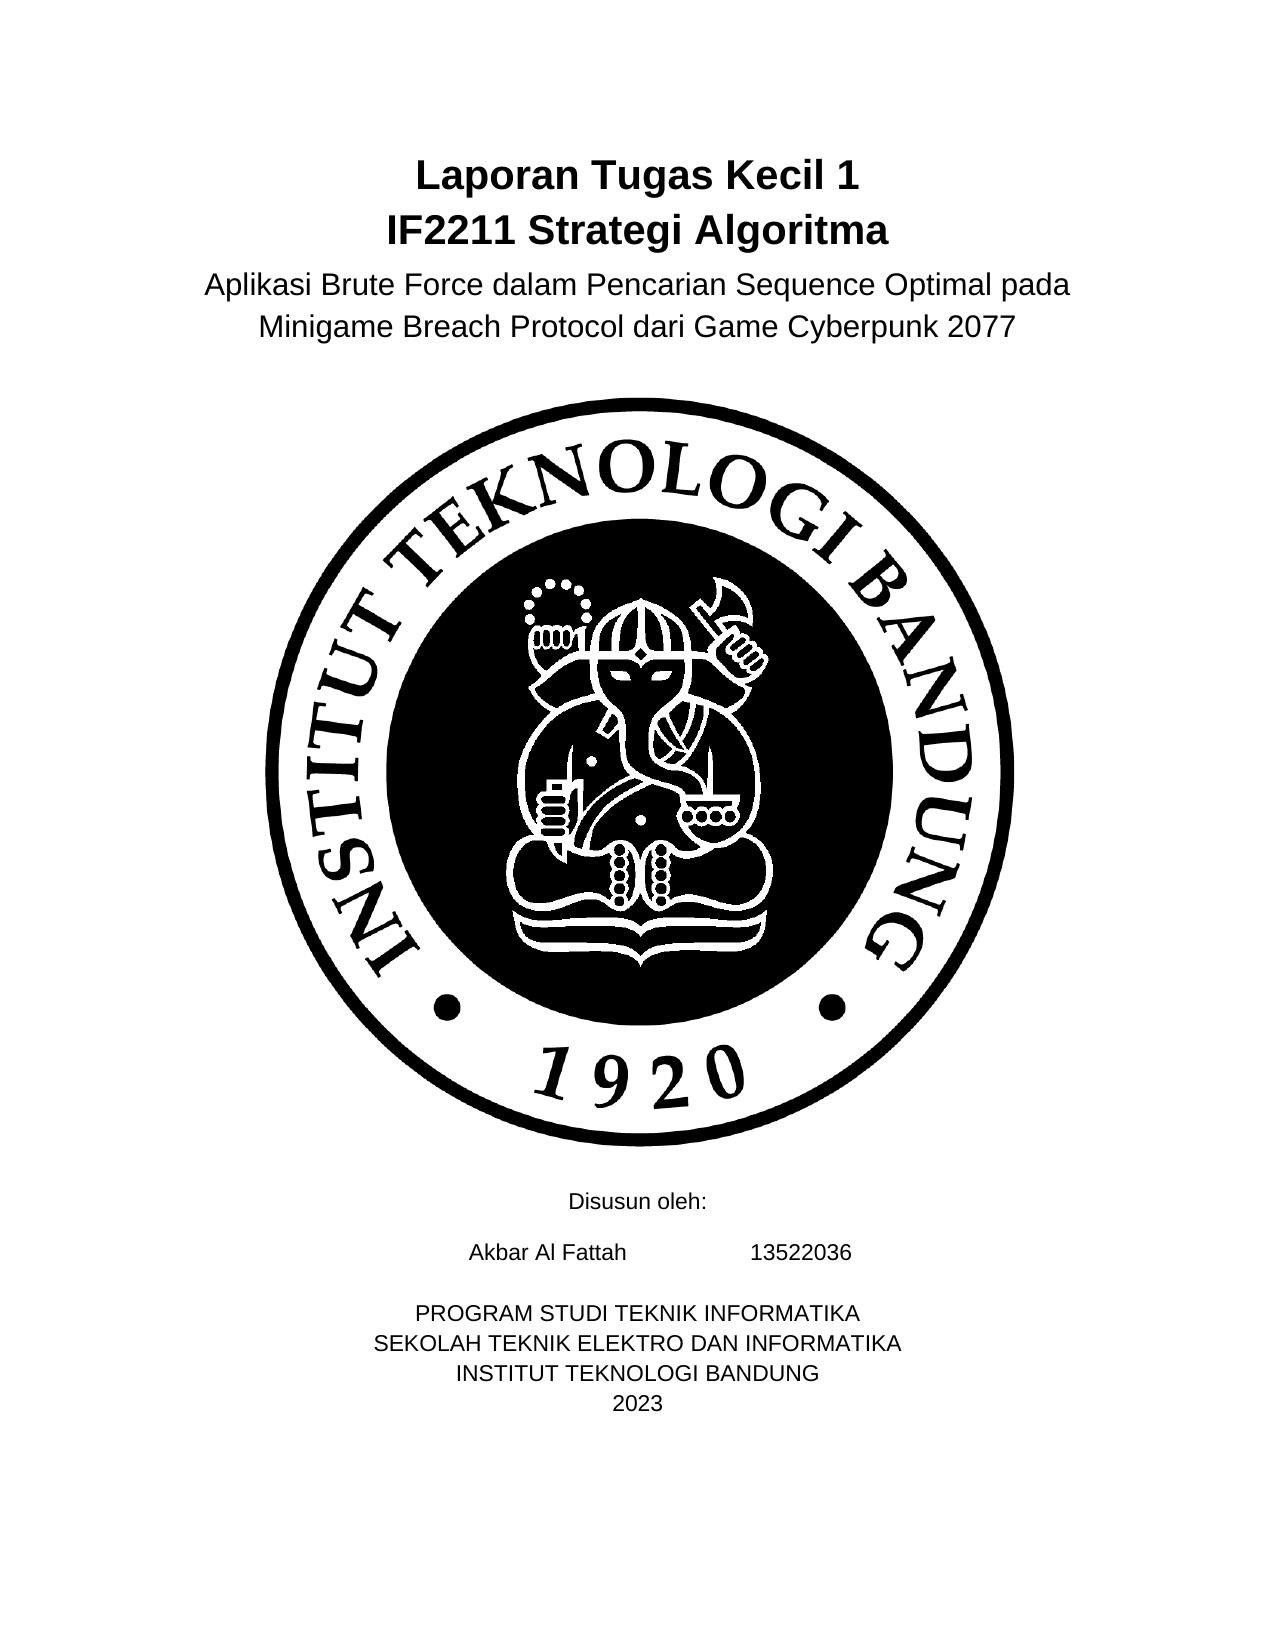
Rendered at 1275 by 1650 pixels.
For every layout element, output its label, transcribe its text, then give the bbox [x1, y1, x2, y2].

text Akbar Al Fattah 13522036 [469, 1239, 1125, 1266]
text SEKOLAH TEKNIK ELEKTRO DAN INFORMATIKA [150, 1330, 1125, 1356]
subtitle Aplikasi Brute Force dalam Pencarian Sequence Optimal pada Minigame Breach Protocol dari Game Cyberpunk 2077 [150, 266, 1125, 344]
text 2023 [150, 1390, 1125, 1417]
text Disusun oleh: [150, 1188, 1125, 1214]
picture [251, 382, 1024, 1155]
text INSTITUT TEKNOLOGI BANDUNG [150, 1360, 1125, 1386]
title Laporan Tugas Kecil 1 IF2211 Strategi Algoritma [150, 150, 1125, 253]
text PROGRAM STUDI TEKNIK INFORMATIKA [150, 1300, 1125, 1326]
